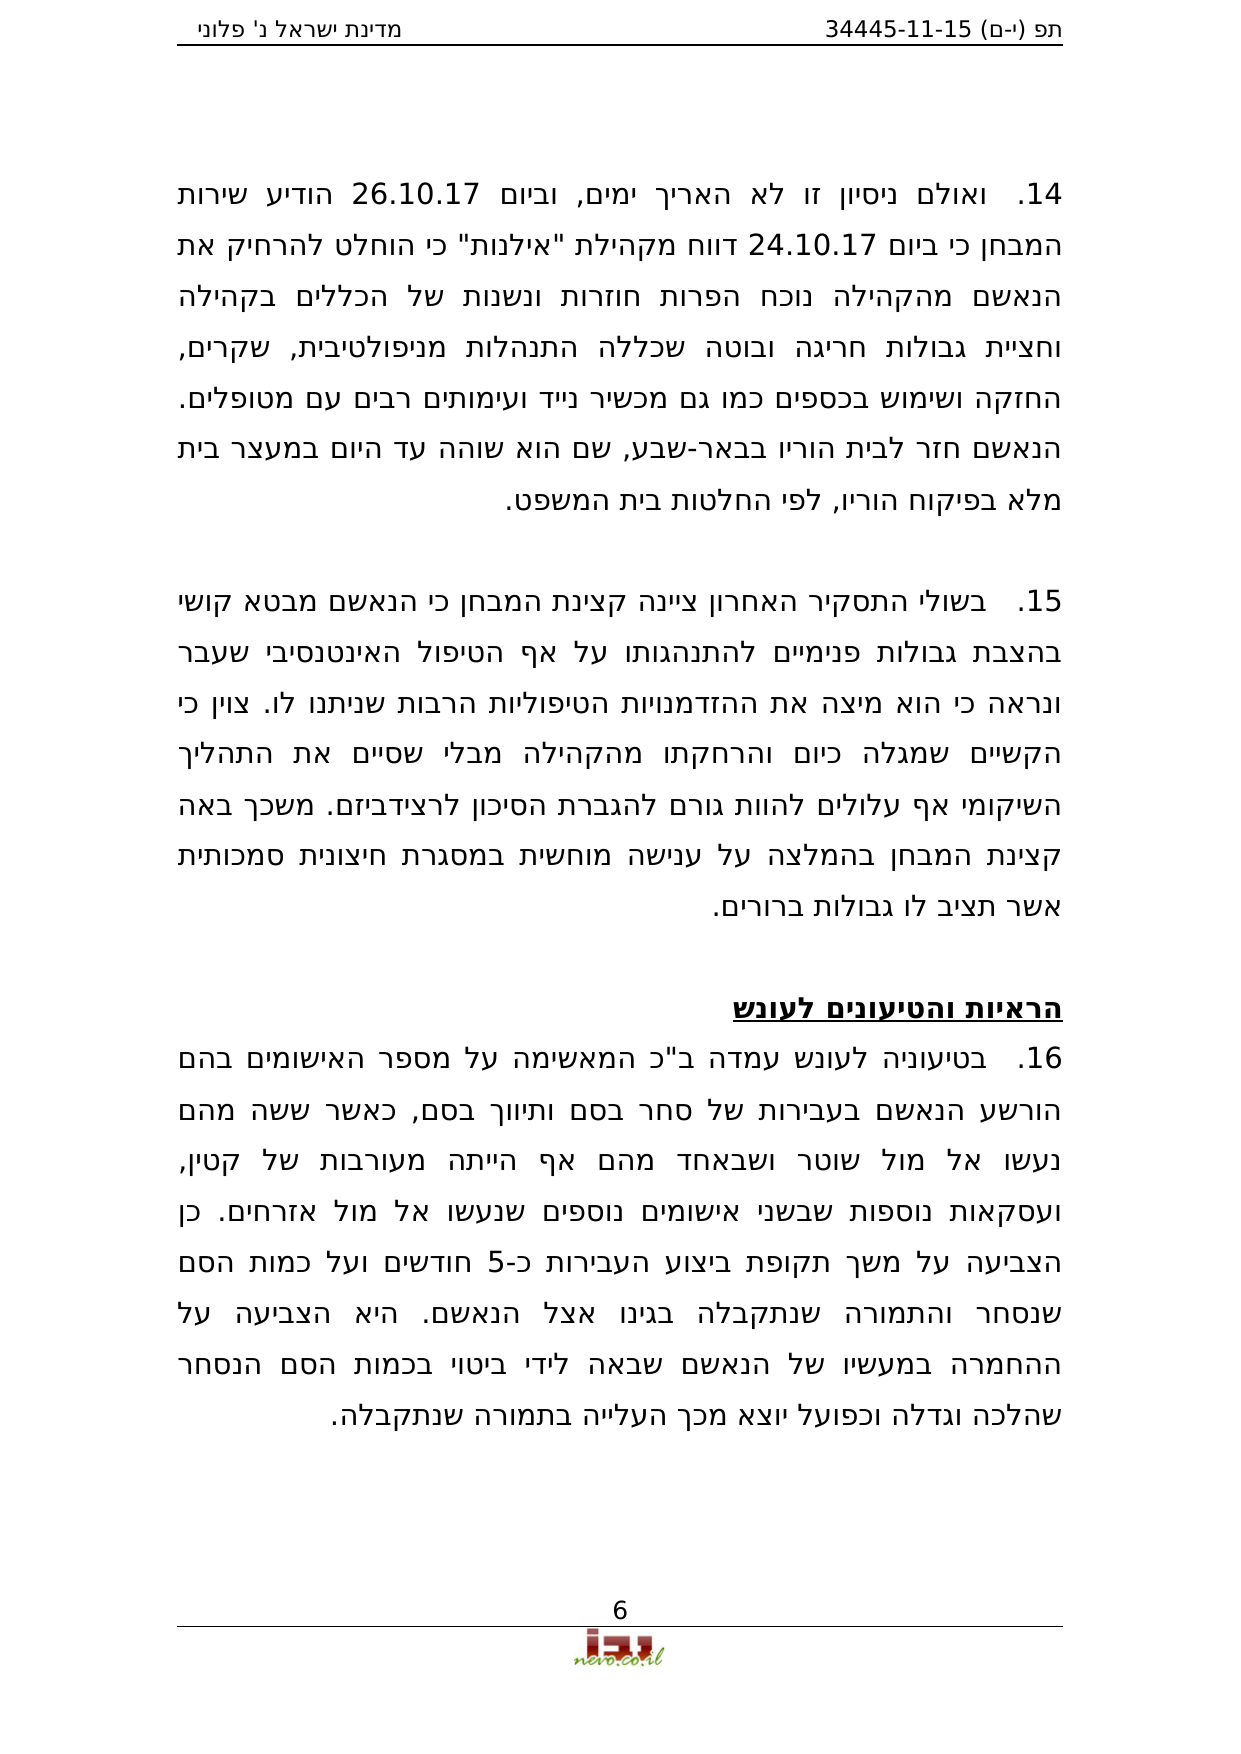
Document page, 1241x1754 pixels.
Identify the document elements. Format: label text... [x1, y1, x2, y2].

picture [574, 1628, 666, 1667]
text 15. בשולי התסקיר האחרון ציינה קצינת המבחן כי הנאשם מבטא קושי בהצבת גבולות פנימיים להתנהגותו על אף הטיפול האינטנסיבי שעבר ונראה כי הוא מיצה את ההזדמנויות הטיפוליות הרבות שניתנו לו. צוין כי הקשיים שמגלה כיום והרחקתו מהקהילה מבלי שסיים את התהליך השיקומי אף עלולים להוות גורם להגברת הסיכון לרצידביזם. משכך באה קצינת המבחן בהמלצה על ענישה מוחשית במסגרת חיצונית סמכותית אשר תציב לו גבולות ברורים. [177, 584, 1063, 924]
text הראיות והטיעונים לעונש [177, 991, 1063, 1025]
text 16. בטיעוניה לעונש עמדה ב"כ המאשימה על מספר האישומים בהם הורשע הנאשם בעבירות של סחר בסם ותיווך בסם, כאשר ששה מהם נעשו אל מול שוטר ושבאחד מהם אף הייתה מעורבות של קטין, ועסקאות נוספות שבשני אישומים נוספים שנעשו אל מול אזרחים. כן הצביעה על משך תקופת ביצוע העבירות כ-5 חודשים ועל כמות הסם שנסחר והתמורה שנתקבלה בגינו אצל הנאשם. היא הצביעה על ההחמרה במעשיו של הנאשם שבאה לידי ביטוי בכמות הסם הנסחר שהלכה וגדלה וכפועל יוצא מכך העלייה בתמורה שנתקבלה. [177, 1042, 1063, 1432]
text 14. ואולם ניסיון זו לא האריך ימים, וביום 26.10.17 הודיע שירות המבחן כי ביום 24.10.17 דווח מקהילת "אילנות" כי הוחלט להרחיק את הנאשם מהקהילה נוכח הפרות חוזרות ונשנות של הכללים בקהילה וחציית גבולות חריגה ובוטה שכללה התנהלות מניפולטיבית, שקרים, החזקה ושימוש בכספים כמו גם מכשיר נייד ועימותים רבים עם מטופלים. הנאשם חזר לבית הוריו בבאר-שבע, שם הוא שוהה עד היום במעצר בית מלא בפיקוח הוריו, לפי החלטות בית המשפט. [177, 177, 1063, 517]
